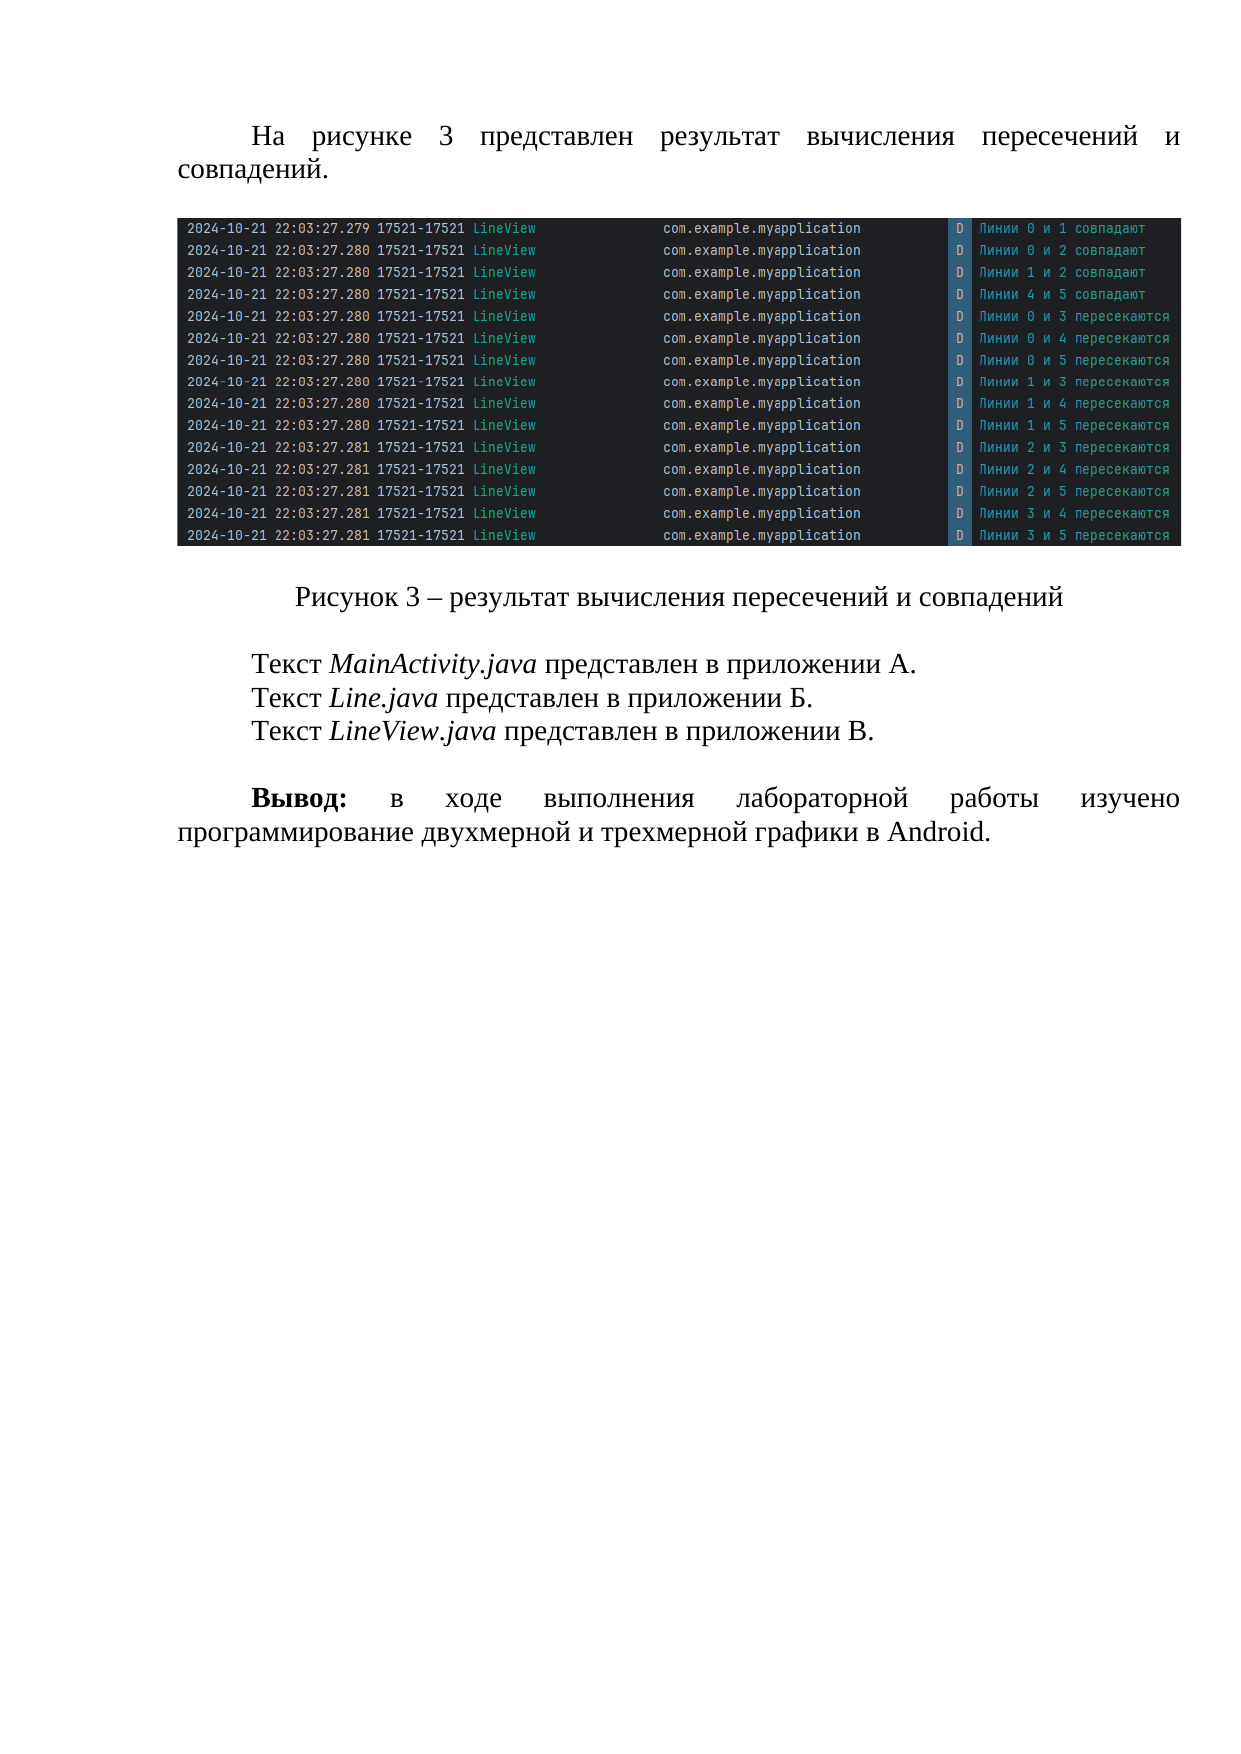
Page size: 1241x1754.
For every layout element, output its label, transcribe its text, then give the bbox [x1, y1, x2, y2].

text Рисунок 3 – результат вычисления пересечений и совпадений [177, 579, 1181, 613]
picture [177, 218, 1182, 546]
text Текст Line.java представлен в приложении Б. [177, 680, 1181, 713]
text Текст LineView.java представлен в приложении В. [177, 713, 1181, 747]
text Вывод: в ходе выполнения лабораторной работы изучено программирование двухмерной и трехмерной графики в Android. [177, 781, 1181, 848]
text На рисунке 3 представлен результат вычисления пересечений и совпадений. [177, 118, 1181, 185]
text Текст MainActivity.java представлен в приложении А. [177, 646, 1181, 680]
